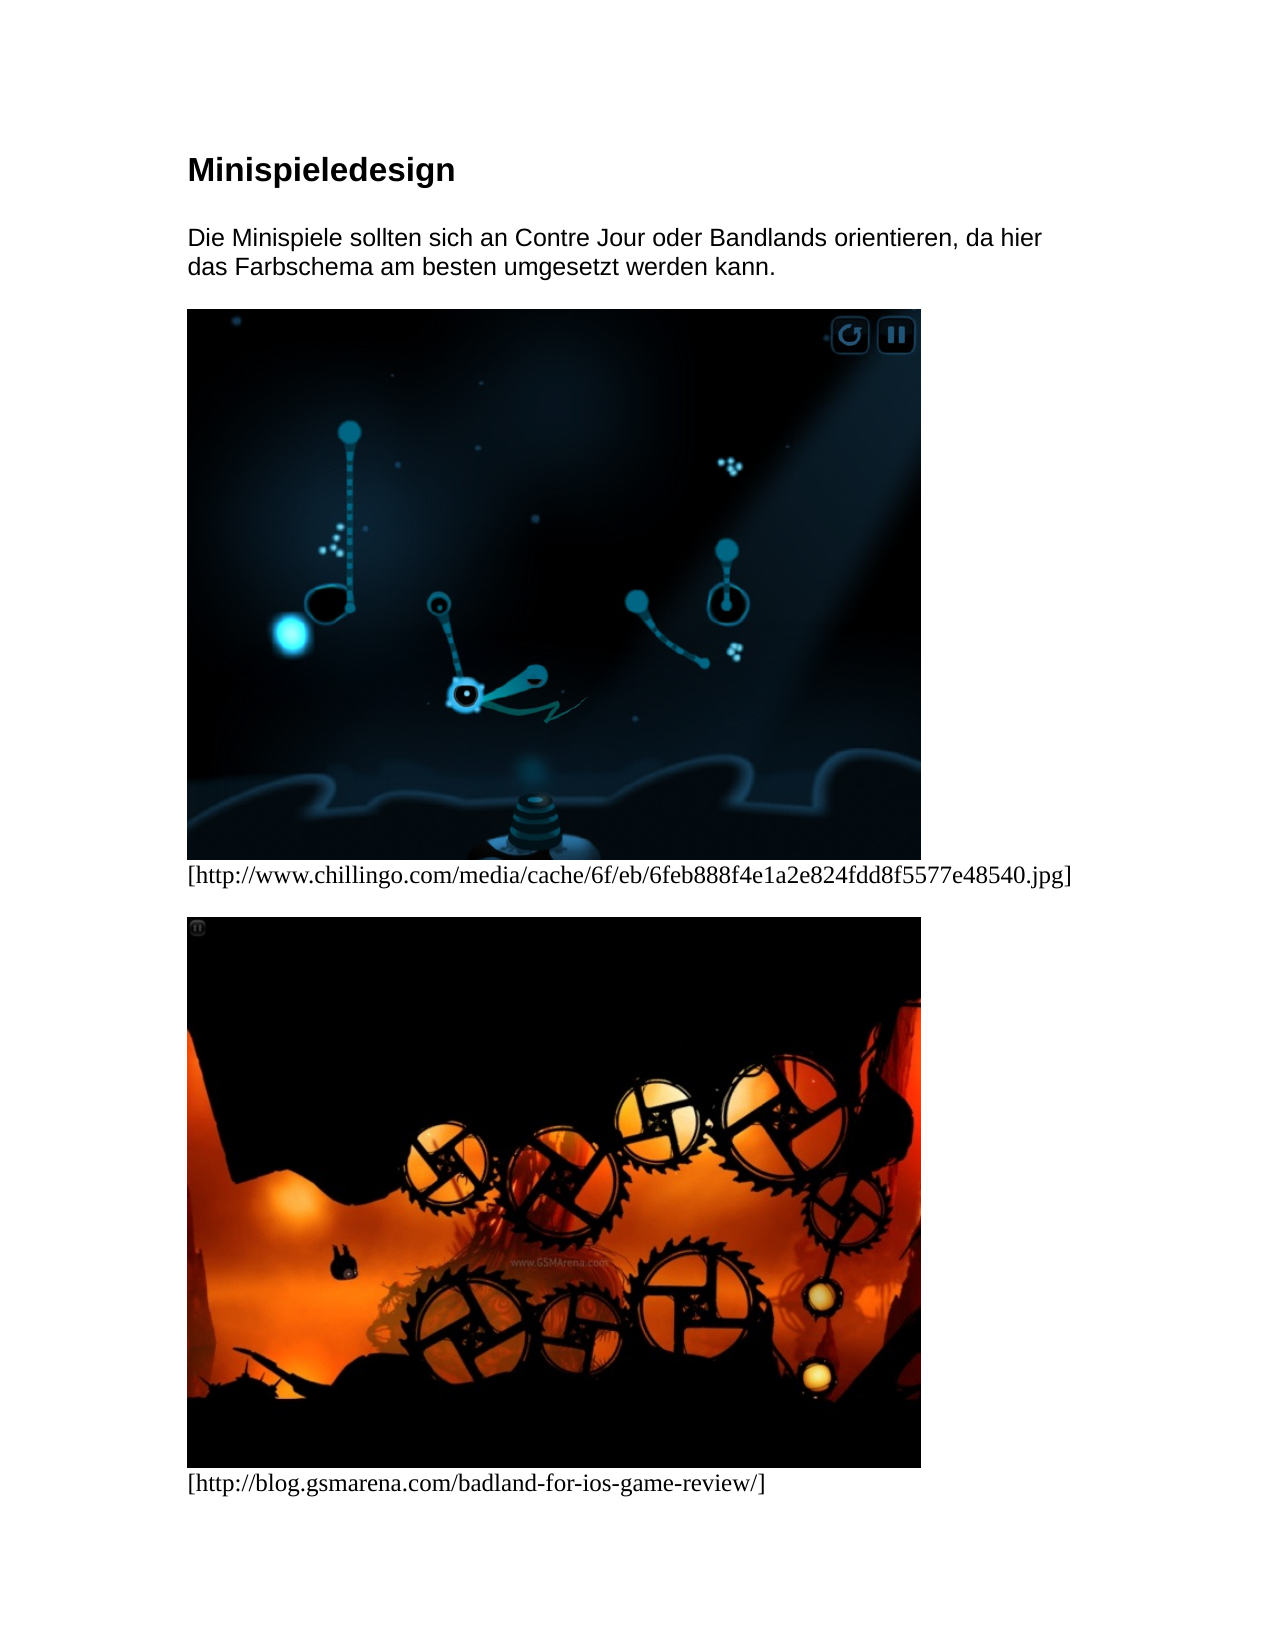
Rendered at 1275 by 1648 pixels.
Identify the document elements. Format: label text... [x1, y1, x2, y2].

picture [187, 309, 921, 860]
text Die Minispiele sollten sich an Contre Jour oder Bandlands orientieren, da hier das Farbschema am besten umgesetzt werden kann. [187, 223, 1088, 281]
text [http://blog.gsmarena.com/badland-for-ios-game-review/] [187, 1468, 1088, 1496]
picture [187, 917, 921, 1468]
text [http://www.chillingo.com/media/cache/6f/eb/6feb888f4e1a2e824fdd8f5577e48540.jpg] [187, 860, 1088, 888]
subtitle Minispieledesign [187, 150, 1088, 188]
